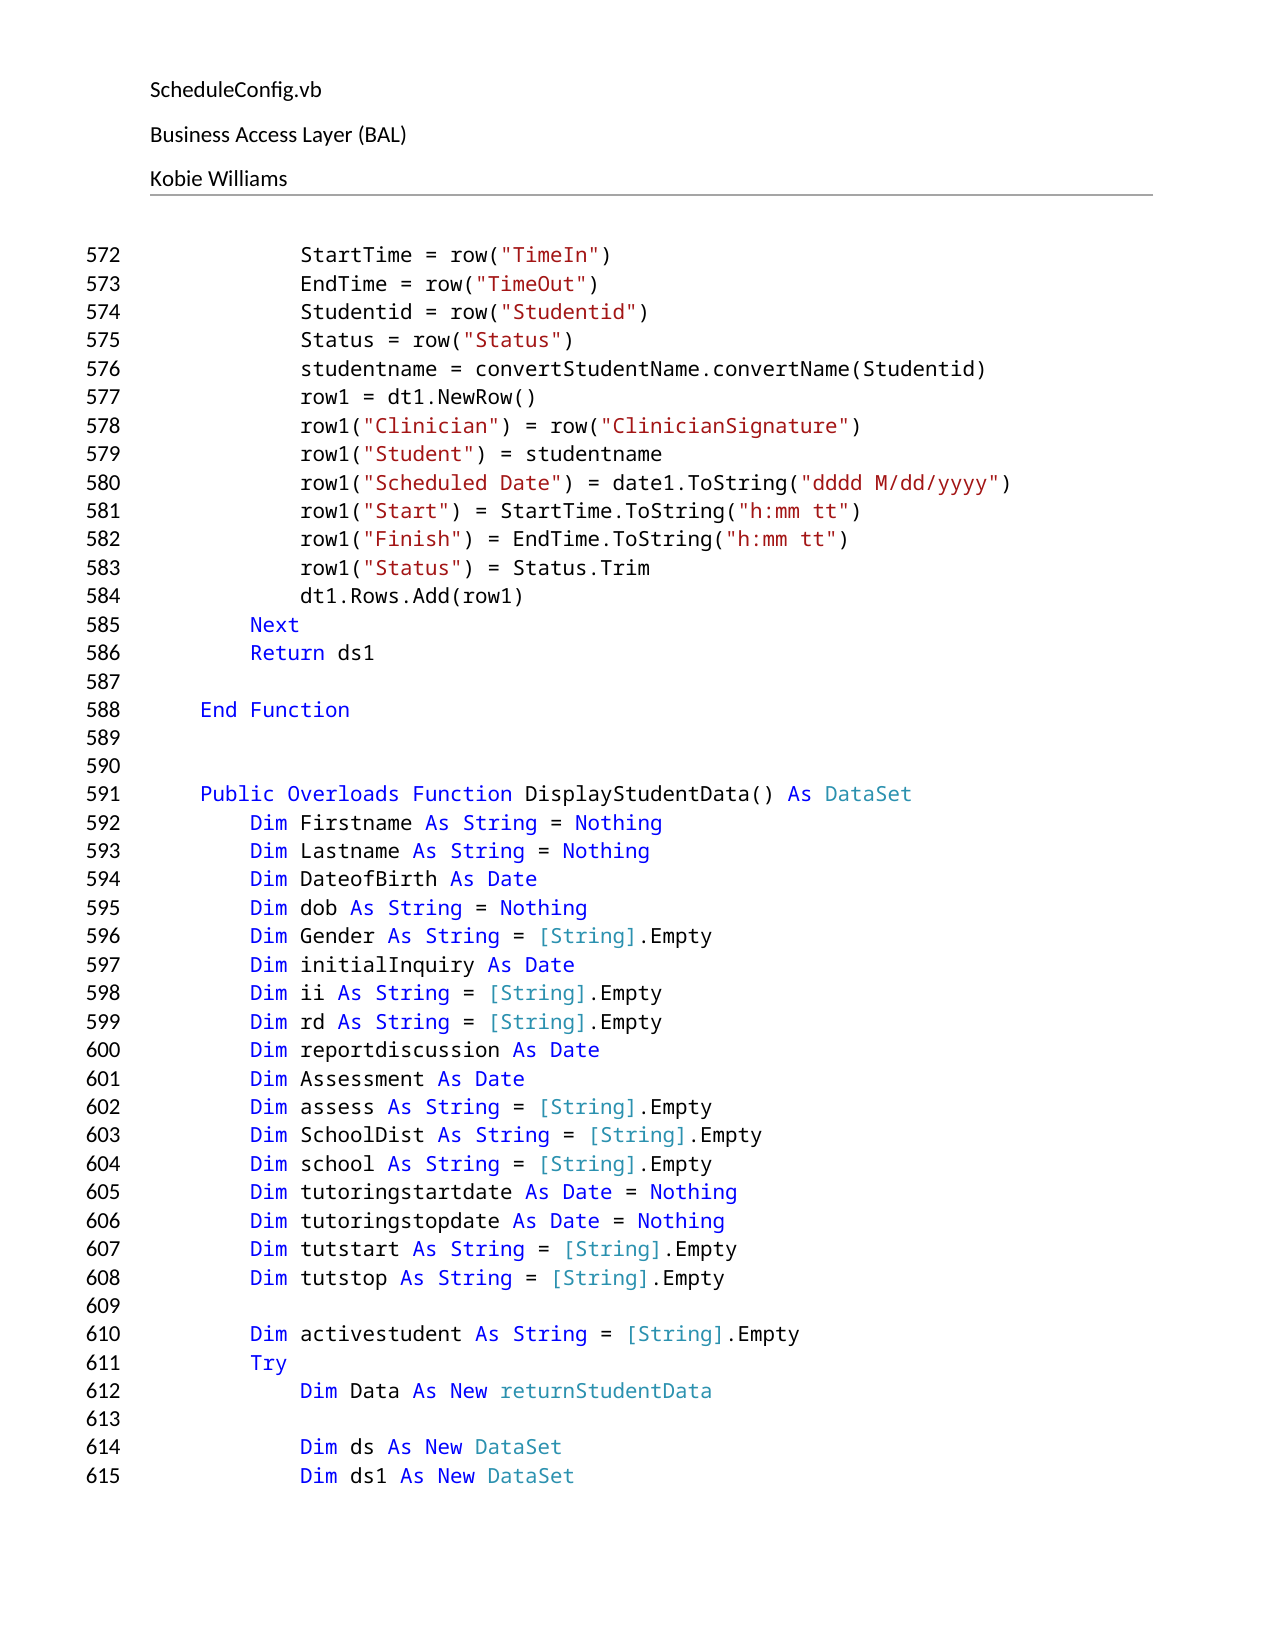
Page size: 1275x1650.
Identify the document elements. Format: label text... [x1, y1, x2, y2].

text Dim school As String = [String].Empty [150, 1149, 1153, 1177]
text Dim Lastname As String = Nothing [150, 836, 1153, 864]
text Public Overloads Function DisplayStudentData() As DataSet [150, 779, 1153, 808]
text Dim Gender As String = [String].Empty [150, 921, 1153, 950]
text row1("Clinician") = row("ClinicianSignature") [150, 411, 1153, 439]
text Dim rd As String = [String].Empty [150, 1007, 1153, 1035]
text Dim Firstname As String = Nothing [150, 808, 1153, 836]
text Dim ds1 As New DataSet [150, 1461, 1153, 1489]
text Dim tutstop As String = [String].Empty [150, 1263, 1153, 1291]
text Studentid = row("Studentid") [150, 297, 1153, 326]
text Dim tutoringstartdate As Date = Nothing [150, 1177, 1153, 1206]
text Dim SchoolDist As String = [String].Empty [150, 1121, 1153, 1149]
text Dim tutstart As String = [String].Empty [150, 1234, 1153, 1263]
text Dim activestudent As String = [String].Empty [150, 1319, 1153, 1348]
text Dim tutoringstopdate As Date = Nothing [150, 1206, 1153, 1234]
text studentname = convertStudentName.convertName(Studentid) [150, 354, 1153, 382]
text Try [150, 1348, 1153, 1376]
text Dim DateofBirth As Date [150, 864, 1153, 893]
text Status = row("Status") [150, 326, 1153, 354]
text Dim dob As String = Nothing [150, 893, 1153, 921]
text End Function [150, 695, 1153, 723]
text row1("Start") = StartTime.ToString("h:mm tt") [150, 496, 1153, 524]
text StartTime = row("TimeIn") [150, 240, 1153, 269]
text row1("Student") = studentname [150, 439, 1153, 468]
text row1 = dt1.NewRow() [150, 382, 1153, 411]
text Dim ii As String = [String].Empty [150, 978, 1153, 1007]
text EndTime = row("TimeOut") [150, 269, 1153, 297]
text Return ds1 [150, 638, 1153, 667]
text row1("Status") = Status.Trim [150, 553, 1153, 581]
text Dim ds As New DataSet [150, 1432, 1153, 1461]
text Dim initialInquiry As Date [150, 950, 1153, 978]
text Dim Data As New returnStudentData [150, 1376, 1153, 1404]
text row1("Scheduled Date") = date1.ToString("dddd M/dd/yyyy") [150, 468, 1153, 496]
text Next [150, 610, 1153, 638]
text row1("Finish") = EndTime.ToString("h:mm tt") [150, 524, 1153, 553]
text Dim assess As String = [String].Empty [150, 1092, 1153, 1121]
text dt1.Rows.Add(row1) [150, 581, 1153, 610]
text Dim reportdiscussion As Date [150, 1035, 1153, 1064]
text Dim Assessment As Date [150, 1064, 1153, 1092]
